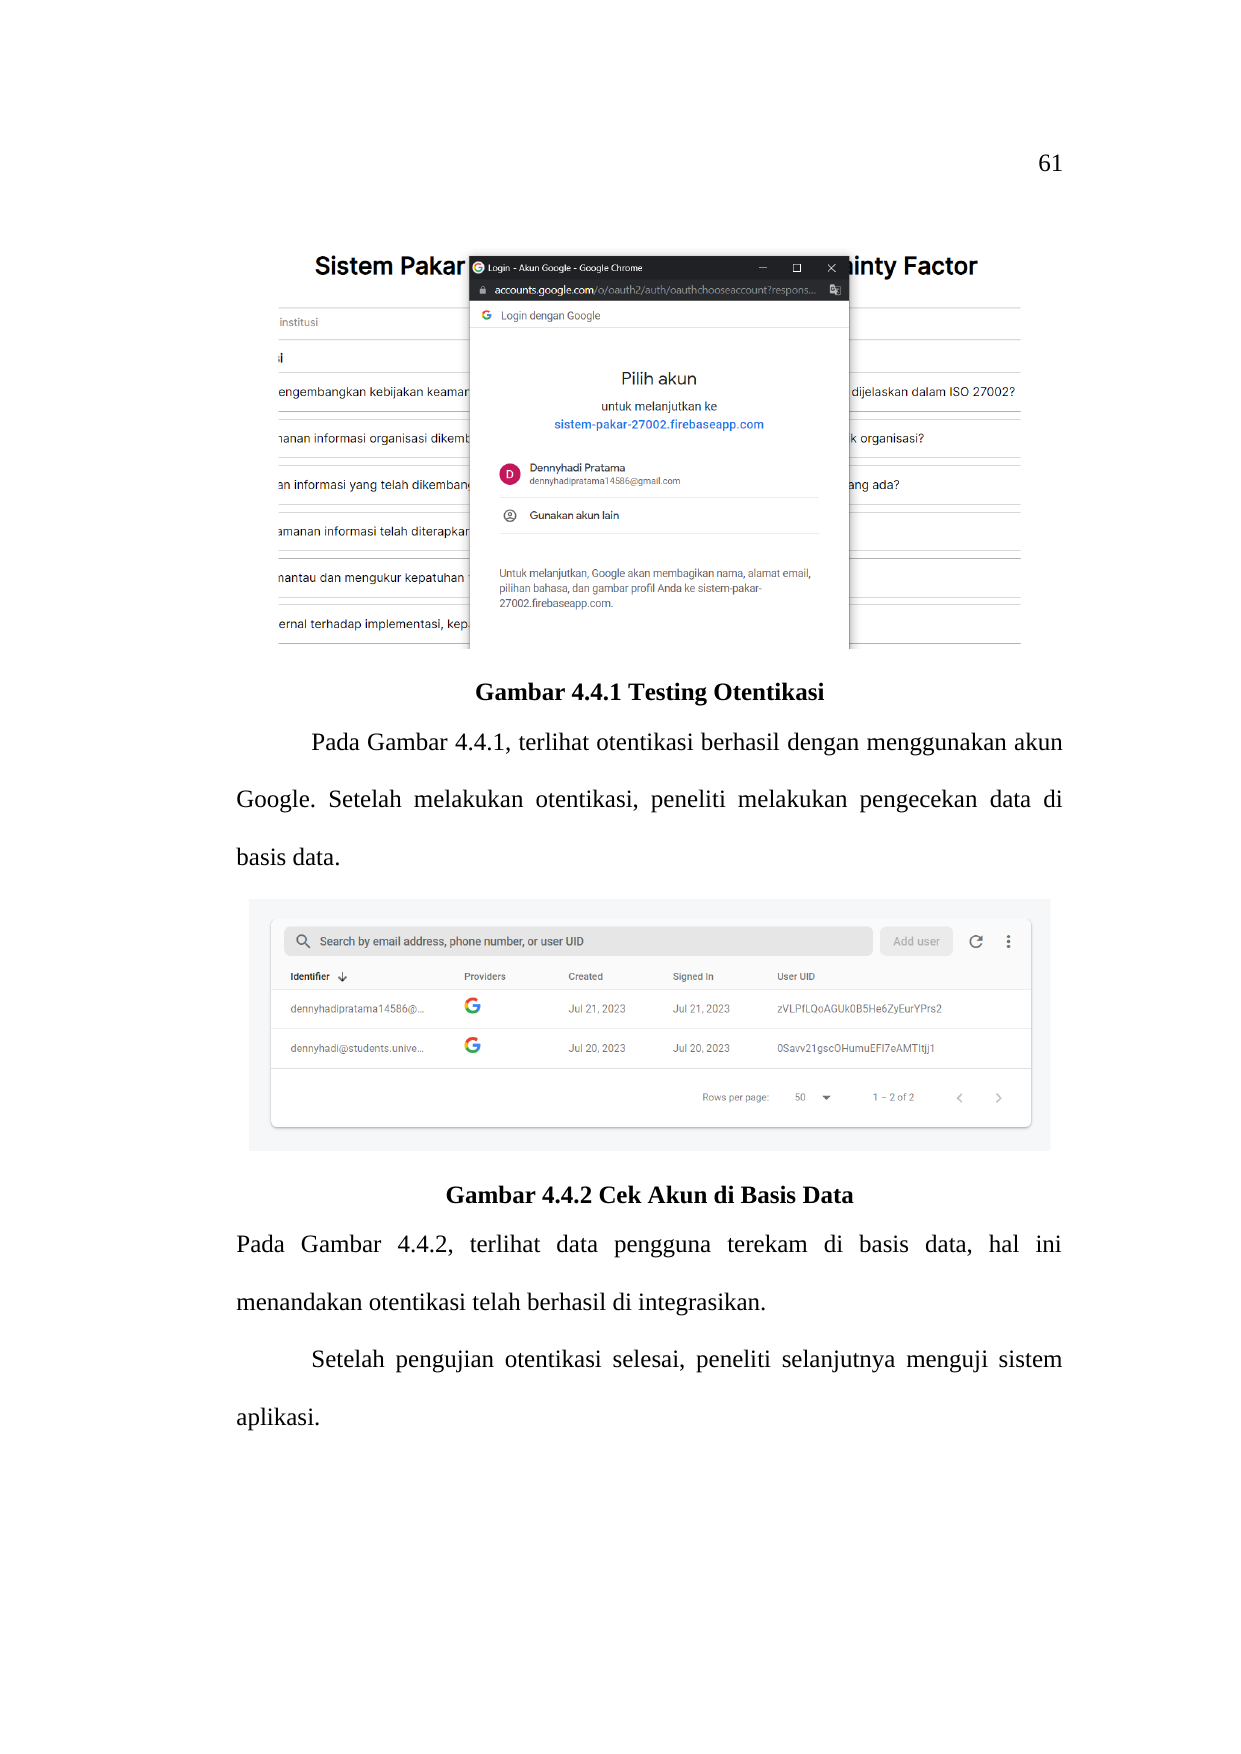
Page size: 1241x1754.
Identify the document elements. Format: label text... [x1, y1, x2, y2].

text Gambar 4.4.2 Cek Akun di Basis Data [236, 1180, 1063, 1208]
picture [248, 899, 1051, 1151]
text Setelah pengujian otentikasi selesai, peneliti selanjutnya menguji sistem aplikasi. [236, 1344, 1063, 1431]
text Gambar 4.4.1 Testing Otentikasi [236, 677, 1063, 706]
picture [278, 236, 1021, 649]
text Pada Gambar 4.4.2, terlihat data pengguna terekam di basis data, hal ini menandakan otentikasi telah berhasil di integrasikan. [236, 1229, 1063, 1316]
text Pada Gambar 4.4.1, terlihat otentikasi berhasil dengan menggunakan akun Google. Setelah melakukan otentikasi, peneliti melakukan pengecekan data di basis data. [236, 727, 1063, 871]
